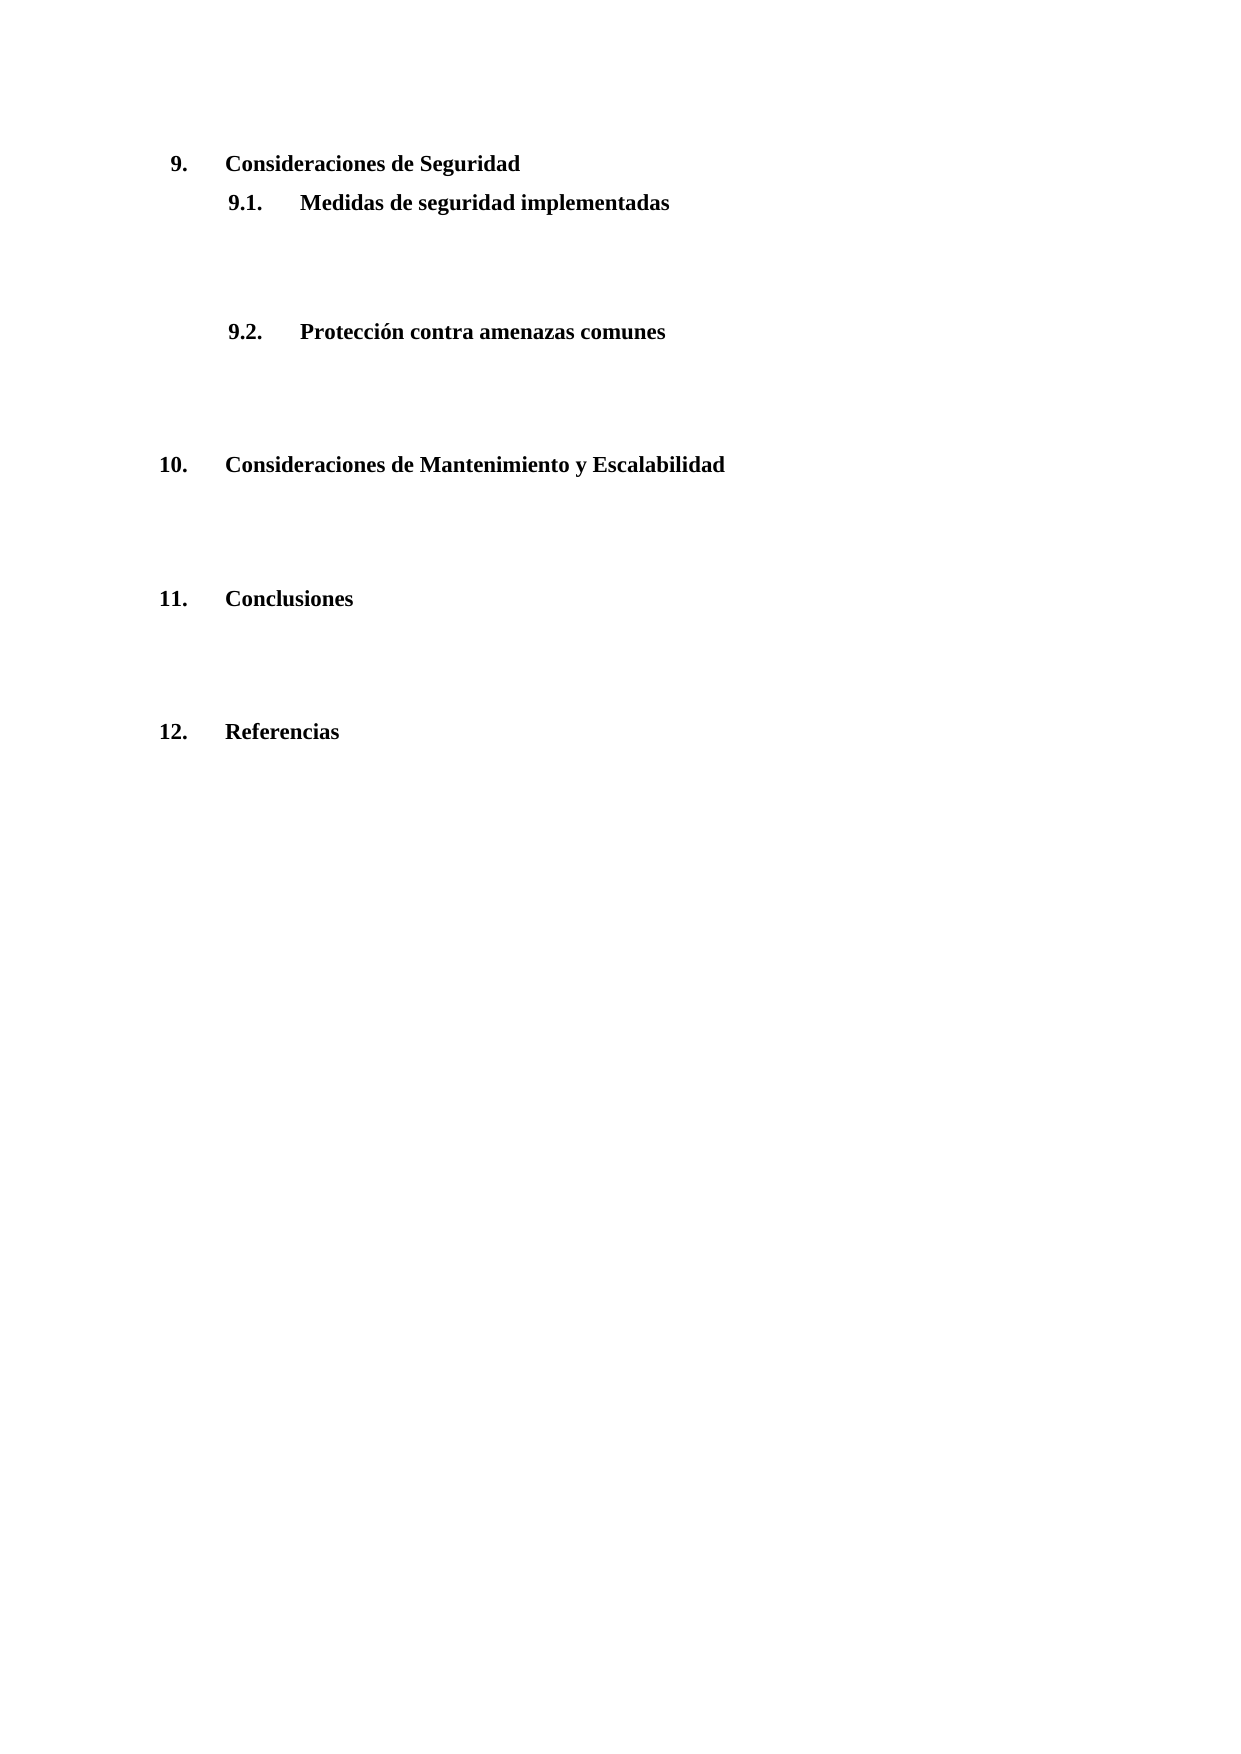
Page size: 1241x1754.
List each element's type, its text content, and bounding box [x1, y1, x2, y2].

subtitle Conclusiones [187, 585, 1090, 611]
subtitle Referencias [187, 718, 1090, 744]
subtitle Medidas de seguridad implementadas [262, 189, 1090, 216]
subtitle Consideraciones de Mantenimiento y Escalabilidad [187, 452, 1090, 478]
subtitle Consideraciones de Seguridad [187, 150, 1090, 176]
subtitle Protección contra amenazas comunes [262, 318, 1090, 345]
